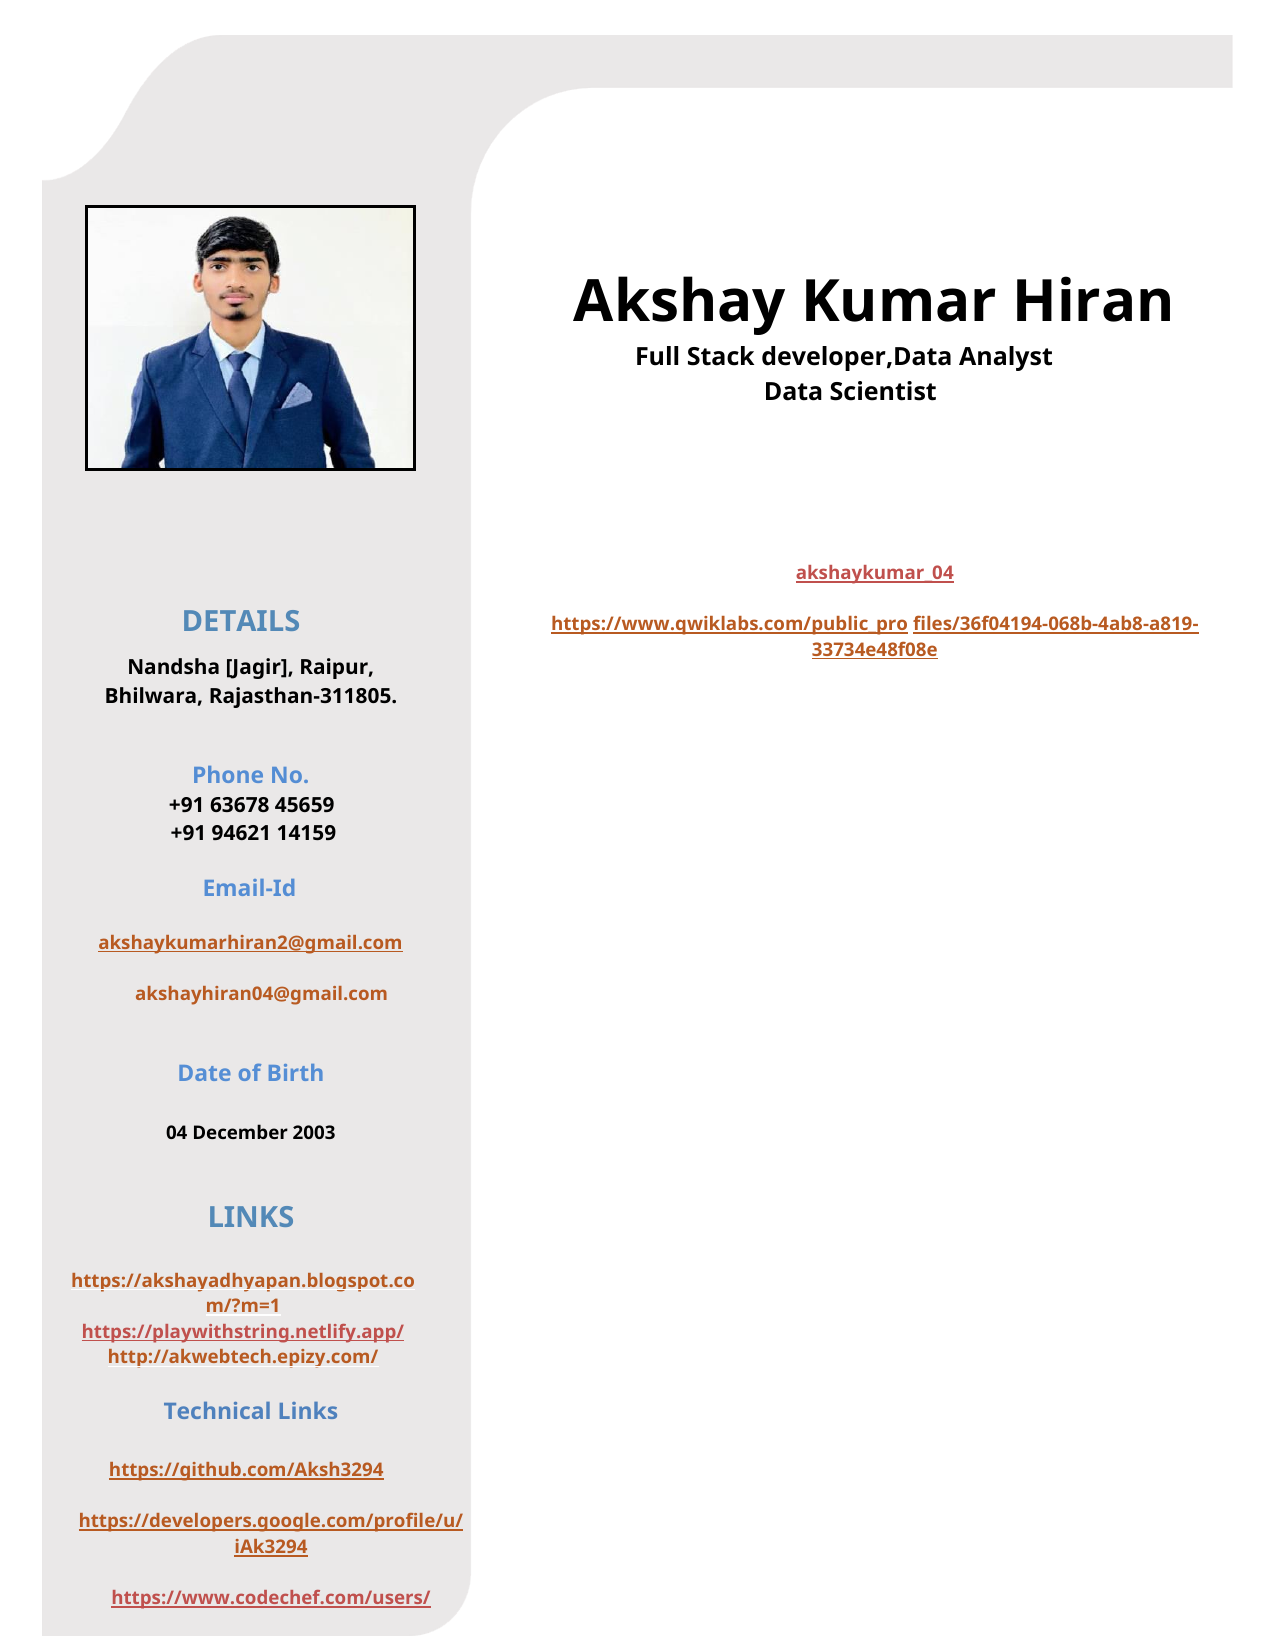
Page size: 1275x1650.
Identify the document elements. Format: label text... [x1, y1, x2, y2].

text https://playwithstring.netlify.app/ [64, 1318, 421, 1344]
text http://akwebtech.epizy.com/ [64, 1344, 421, 1369]
text https://www.codechef.com/users/akshaykumar_04 [64, 1584, 472, 1610]
text 04 December 2003 [165, 1119, 336, 1144]
text Akshay Kumar Hiran [64, 259, 1187, 339]
subtitle LINKS [98, 1196, 403, 1236]
text Nandsha [Jagir], Raipur, Bhilwara, Rajasthan-311805. [98, 652, 403, 709]
text +91 94621 14159 [98, 818, 408, 847]
text Phone No. [98, 759, 403, 790]
subtitle Date of Birth [98, 1057, 403, 1088]
text +91 63678 45659 [64, 790, 408, 818]
text Full Stack developer,Data Analyst [500, 339, 1187, 373]
text https://www.codechef.com/users/akshaykumar_04 [514, 559, 1235, 585]
picture [42, 35, 1233, 1636]
text https://developers.google.com/profile/u/iAk3294 [64, 1508, 472, 1559]
text Data Scientist [586, 373, 1114, 407]
text https://akshayadhyapan.blogspot.co m/?m=1 [64, 1267, 421, 1318]
text https://github.com/Aksh3294 [64, 1457, 428, 1482]
text akshayhiran04@gmail.com [64, 980, 412, 1006]
text https://www.qwiklabs.com/public_pro files/36f04194-068b-4ab8-a819- 33734e48f08e [514, 611, 1235, 662]
text akshaykumarhiran2@gmail.com [89, 929, 412, 955]
subtitle DETAILS [64, 601, 403, 640]
text Email-Id [64, 872, 408, 904]
subtitle Technical Links [98, 1395, 403, 1426]
